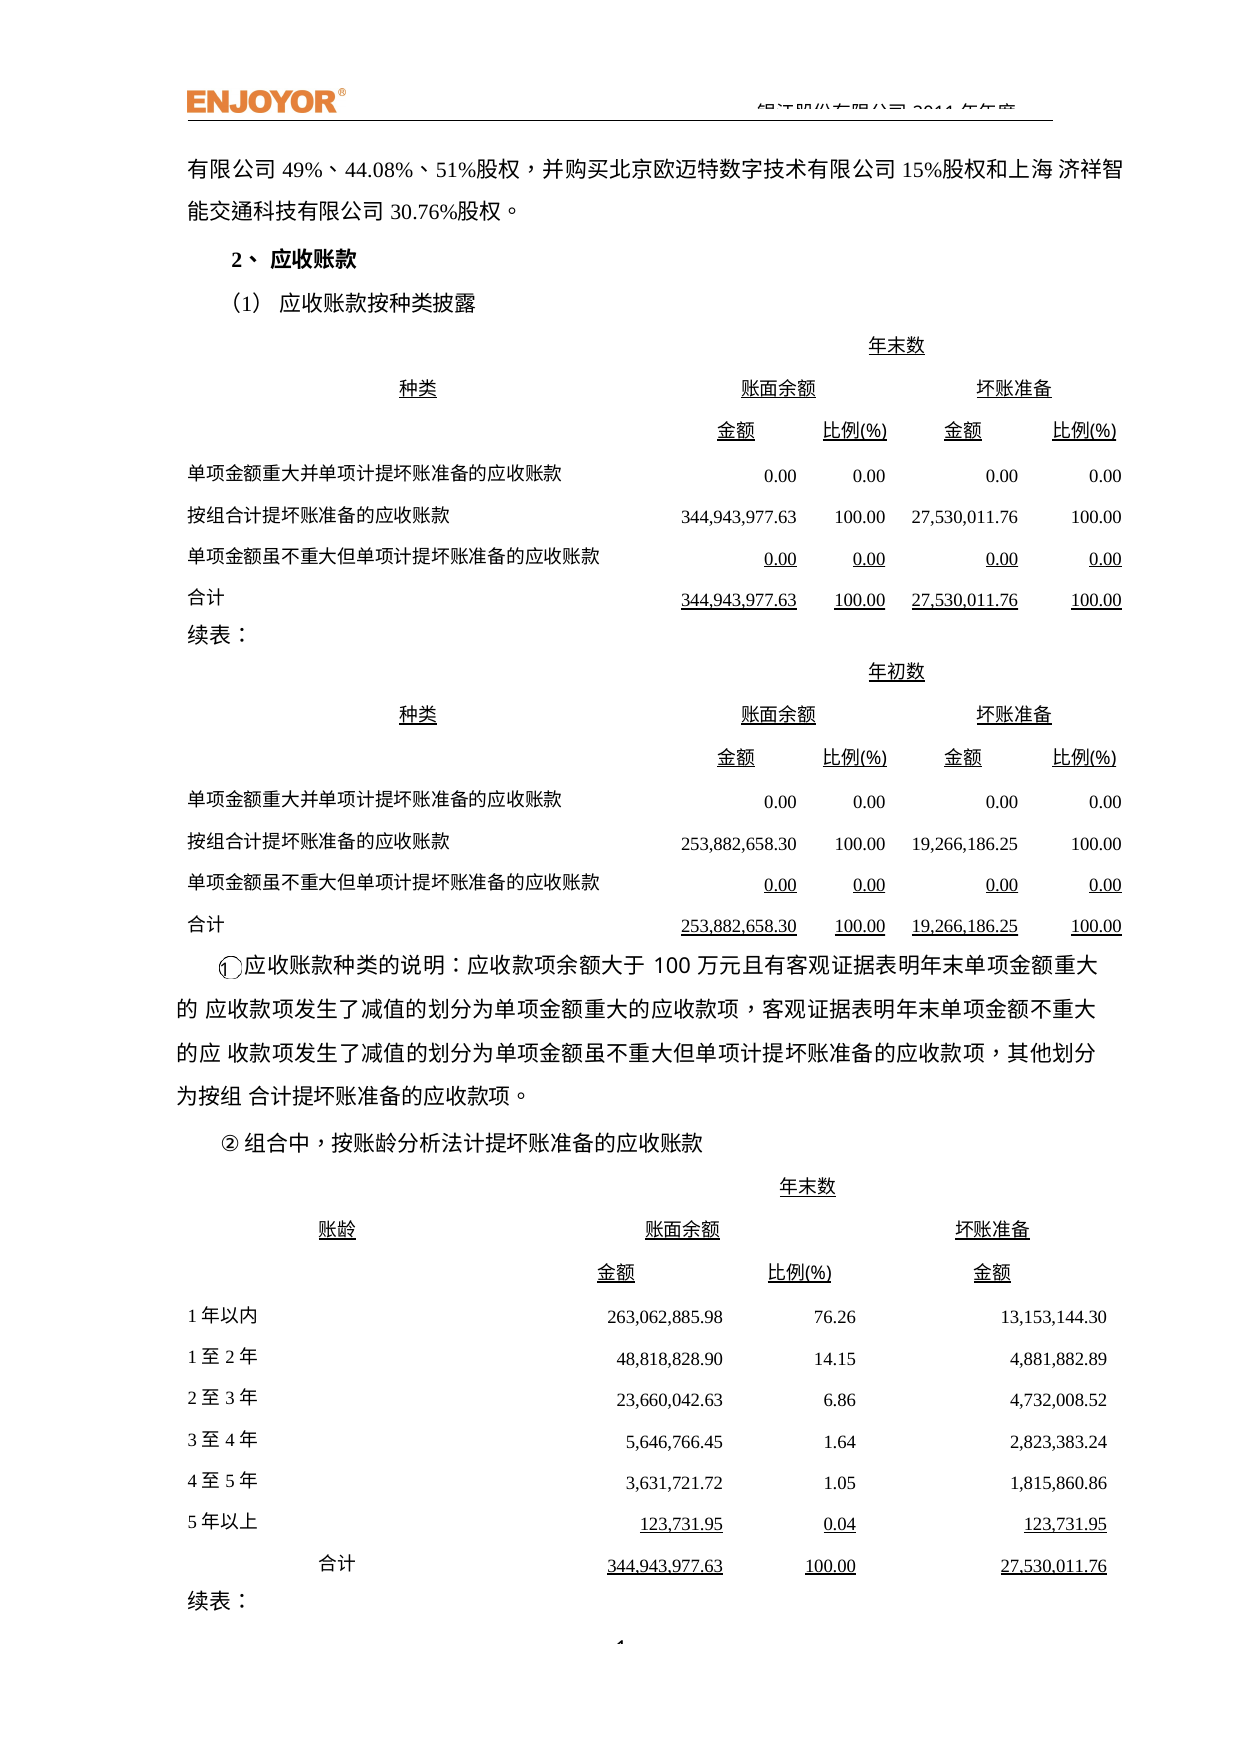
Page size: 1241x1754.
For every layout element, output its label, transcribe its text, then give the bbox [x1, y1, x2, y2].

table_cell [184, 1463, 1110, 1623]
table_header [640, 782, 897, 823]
text 年初数 [164, 658, 924, 684]
text 种类 账面余额 坏账准备 [399, 701, 1136, 727]
text 年末数 [779, 1174, 1136, 1199]
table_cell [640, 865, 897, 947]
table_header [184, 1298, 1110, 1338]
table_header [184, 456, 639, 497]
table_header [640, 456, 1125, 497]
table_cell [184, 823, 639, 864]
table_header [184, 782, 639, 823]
text 金额 比例(%) 金额 [597, 1259, 1136, 1285]
text （1） 应收账款按种类披露 [219, 288, 1136, 318]
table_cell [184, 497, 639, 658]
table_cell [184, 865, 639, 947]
text 账龄 账面余额 坏账准备 [318, 1217, 1136, 1242]
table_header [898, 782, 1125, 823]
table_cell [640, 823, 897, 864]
text 金额 比例(%) 金额 比例(%) [717, 418, 1136, 443]
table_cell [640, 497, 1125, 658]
picture [187, 88, 346, 113]
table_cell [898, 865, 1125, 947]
text 有限公司 49%、44.08%、51%股权，并购买北京欧迈特数字技术有限公司 15%股权和上海 济祥智能交通科技有限公司 30.76%股权。 [187, 154, 1136, 226]
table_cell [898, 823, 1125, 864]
text ②组合中，按账龄分析法计提坏账准备的应收账款 [220, 1128, 1136, 1158]
text 年末数 [164, 332, 924, 358]
text 种类 账面余额 坏账准备 [399, 375, 1136, 401]
text 应收账款种类的说明：应收款项余额大于 100 万元且有客观证据表明年末单项金额重大的 应收款项发生了减值的划分为单项金额重大的应收款项，客观证据表明年末单项金额不重大的应 收款项发生了减值的划分为单项金额虽不重大但单项计提坏账准备的应收款项，其他划分为按组 合计提坏账准备的应收款项。 [177, 950, 1099, 1111]
text 金额 比例(%) 金额 比例(%) [717, 744, 1136, 769]
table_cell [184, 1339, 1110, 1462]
text 2、 应收账款 [231, 244, 1136, 274]
